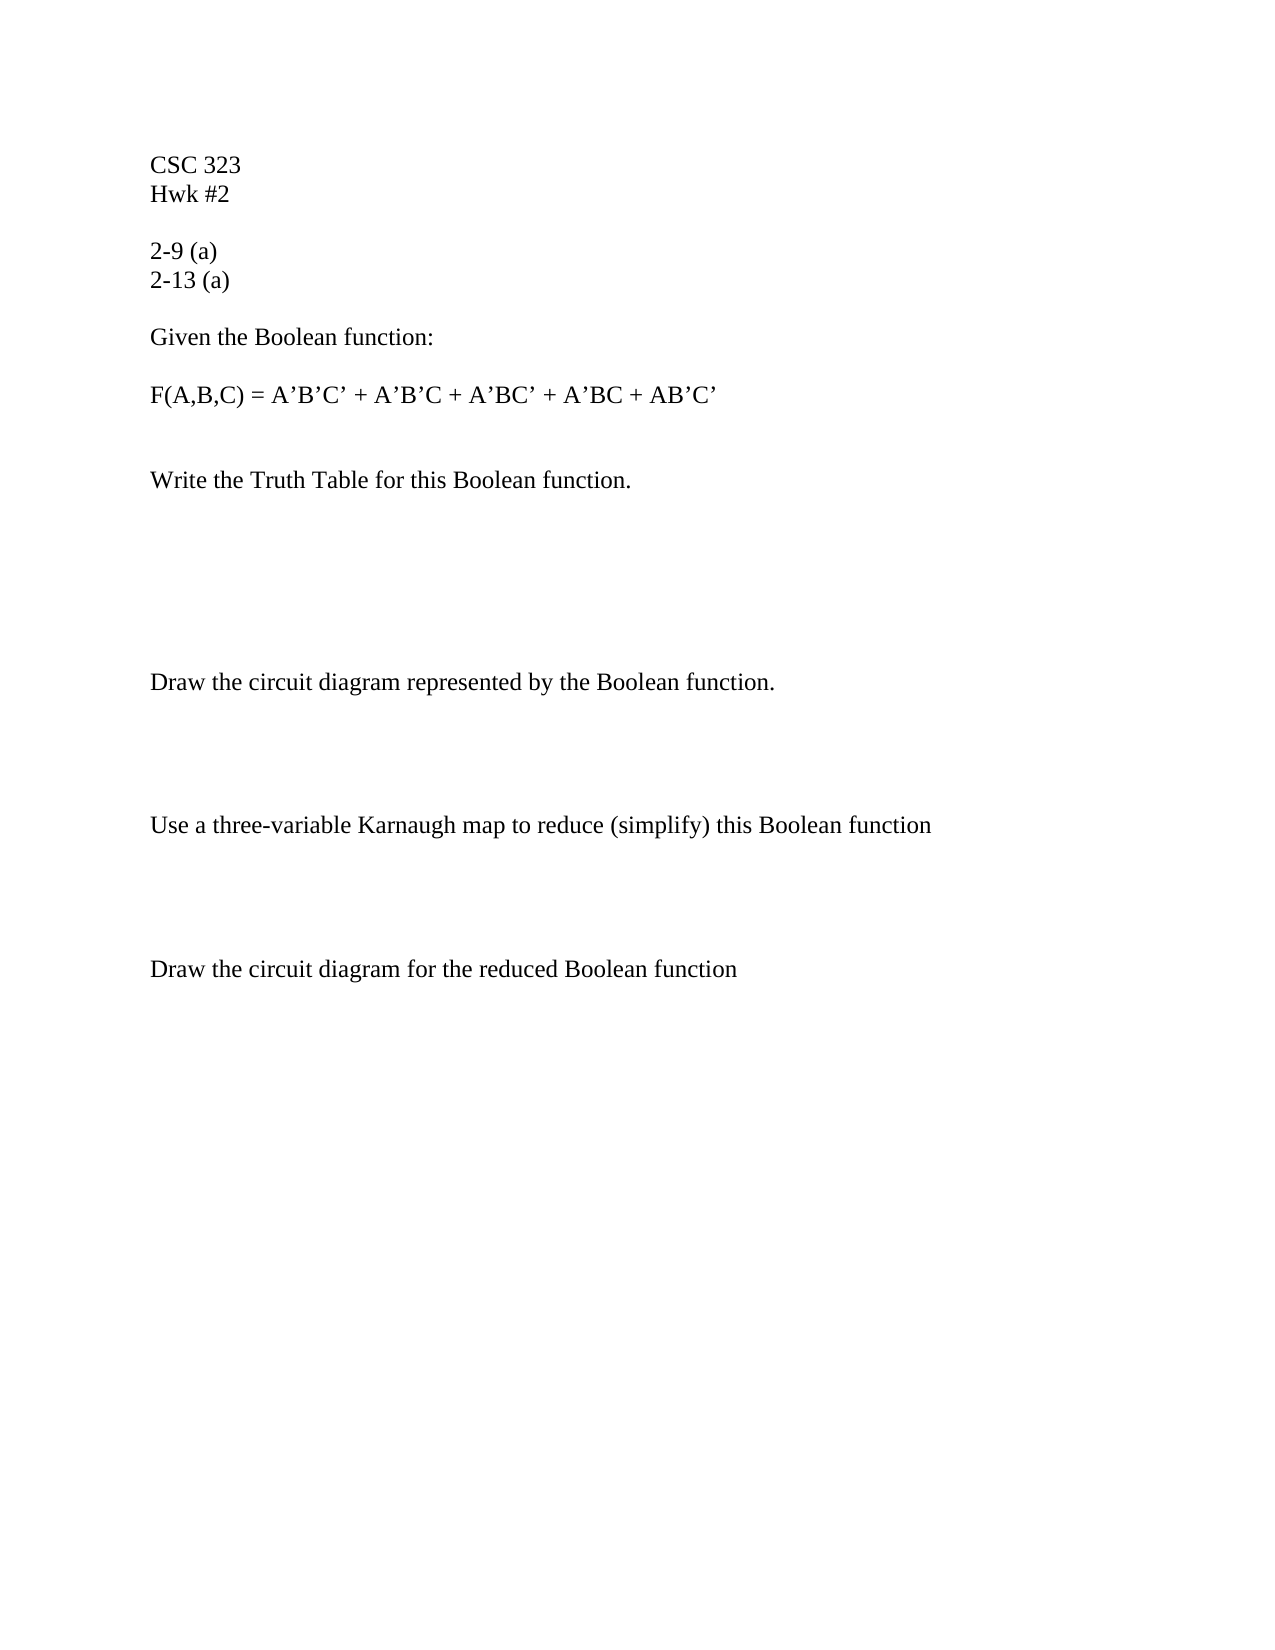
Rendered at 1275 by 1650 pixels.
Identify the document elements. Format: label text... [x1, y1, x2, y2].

text Given the Boolean function: [150, 322, 1125, 351]
text 2-9 (a) [150, 236, 1125, 265]
text Draw the circuit diagram represented by the Boolean function. [150, 667, 1125, 696]
text CSC 323 [150, 150, 1125, 179]
text Draw the circuit diagram for the reduced Boolean function [150, 954, 1125, 983]
text 2-13 (a) [150, 265, 1125, 294]
text F(A,B,C) = A’B’C’ + A’B’C + A’BC’ + A’BC + AB’C’ [150, 380, 1125, 409]
text Hwk #2 [150, 179, 1125, 207]
text Use a three-variable Karnaugh map to reduce (simplify) this Boolean function [150, 811, 1125, 839]
text Write the Truth Table for this Boolean function. [150, 466, 1125, 494]
